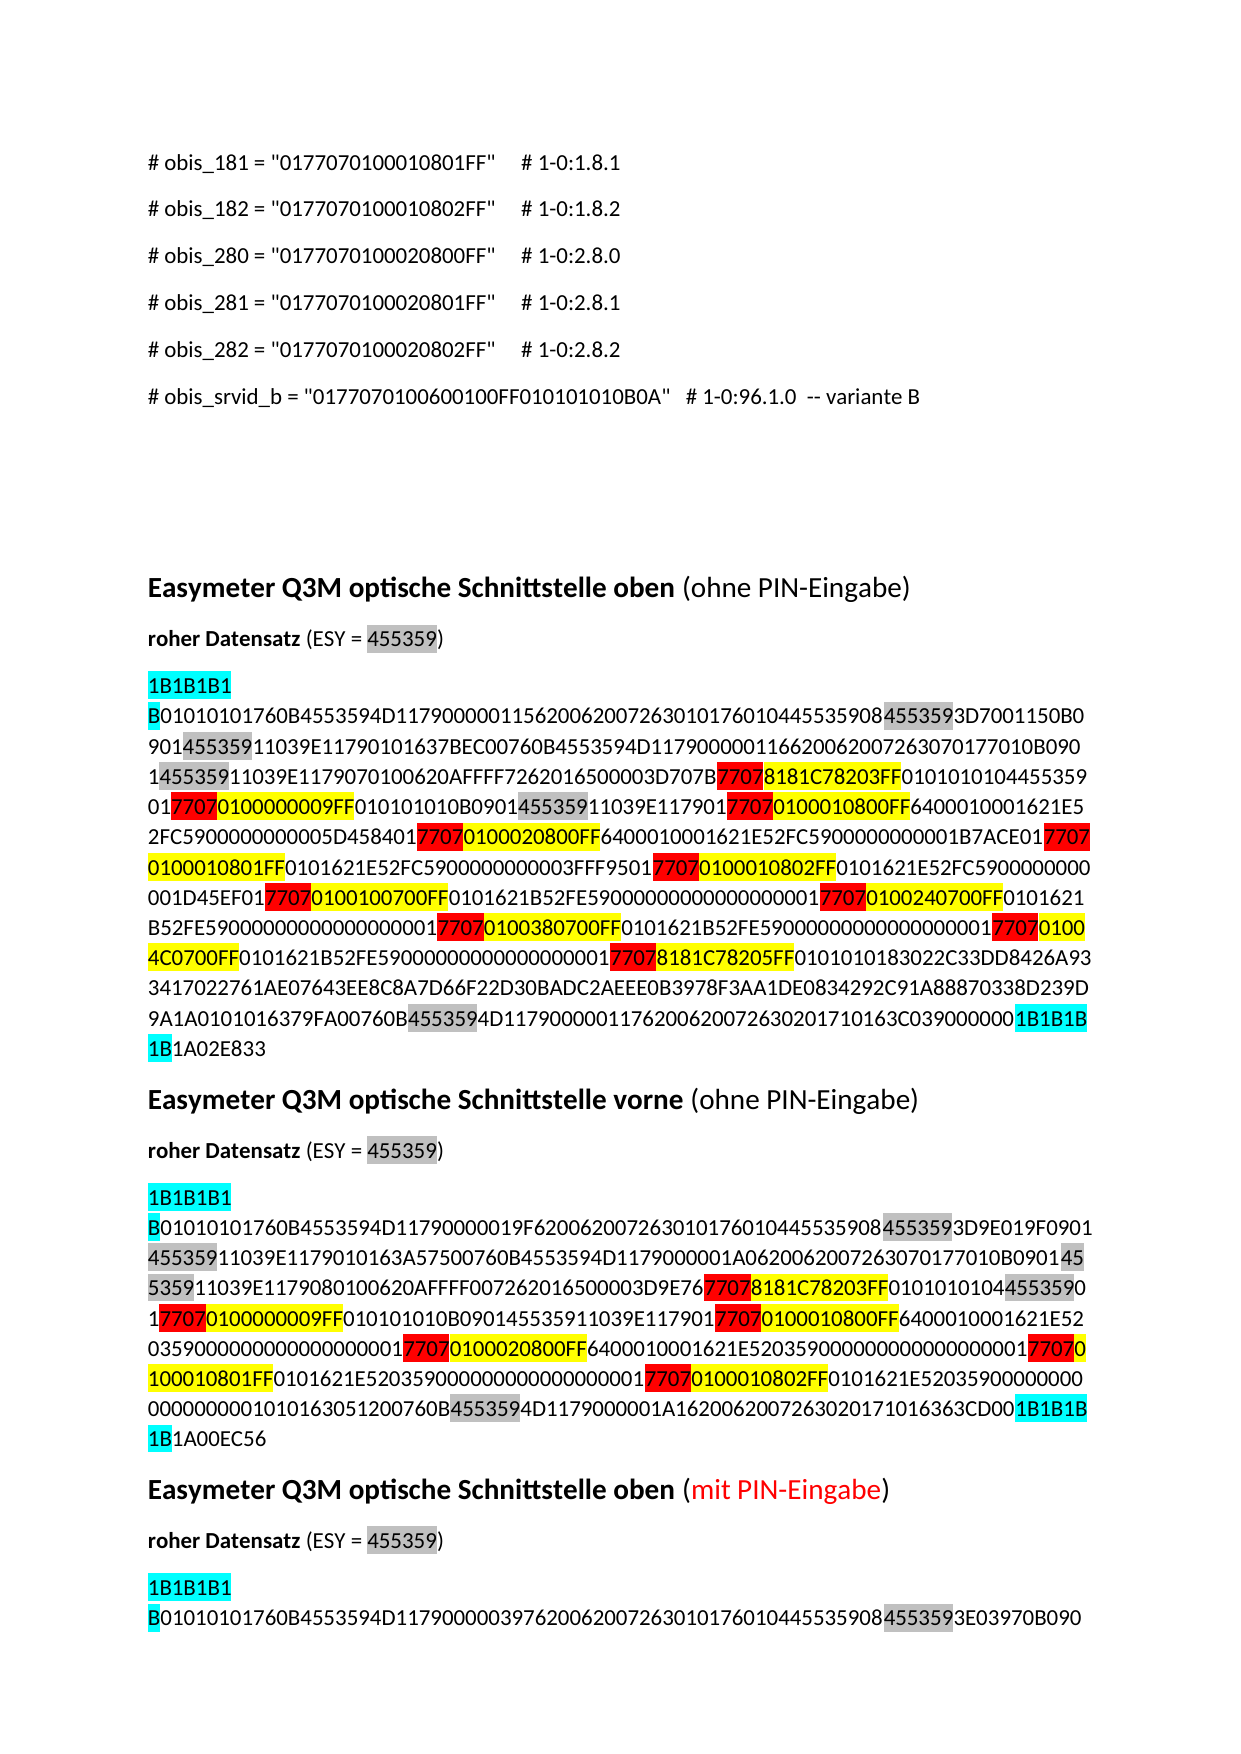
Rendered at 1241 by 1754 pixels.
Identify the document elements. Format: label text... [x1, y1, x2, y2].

text Easymeter Q3M optische Schnittstelle vorne (ohne PIN-Eingabe) [148, 1081, 1093, 1116]
text # obis_182 = "0177070100010802FF" # 1-0:1.8.2 [148, 194, 1093, 222]
text roher Datensatz (ESY = 455359) [148, 1526, 367, 1554]
text roher Datensatz (ESY = 455359) [437, 1136, 1093, 1164]
text 1B1B1B1B01010101760B4553594D1179000001156200620072630101760104455359084553593D7001150B090145535911039E11790101637BEC00760B4553594D117900000116620062007263070177010B090145535911039E1179070100620AFFFF7262016500003D707B77078181C78203FF01010101044553590177070100000009FF010101010B090145535911039E11790177070100010800FF6400010001621E52FC5900000000005D45840177070100020800FF6400010001621E52FC5900000000001B7ACE0177070100010801FF0101621E52FC5900000000003FFF950177070100010802FF0101621E52FC5900000000001D45EF0177070100100700FF0101621B52FE5900000000000000000177070100240700FF0101621B52FE5900000000000000000177070100380700FF0101621B52FE59000000000000000001770701004C0700FF0101621B52FE5900000000000000000177078181C78205FF0101010183022C33DD8426A933417022761AE07643EE8C8A7D66F22D30BADC2AEEE0B3978F3AA1DE0834292C91A88870338D239D9A1A0101016379FA00760B4553594D1179000001176200620072630201710163C0390000001B1B1B1B1A02E833 [148, 671, 1093, 1062]
text 1B1B1B1B01010101760B4553594D11790000019F6200620072630101760104455359084553593D9E019F090145535911039E1179010163A57500760B4553594D1179000001A0620062007263070177010B090145535911039E1179080100620AFFFF007262016500003D9E7677078181C78203FF01010101044553590177070100000009FF010101010B090145535911039E11790177070100010800FF6400010001621E52035900000000000000000177070100020800FF6400010001621E52035900000000000000000177070100010801FF0101621E52035900000000000000000177070100010802FF0101621E520359000000000000000001010163051200760B4553594D1179000001A1620062007263020171016363CD001B1B1B1B1A00EC56 [148, 1183, 1093, 1452]
text # obis_282 = "0177070100020802FF" # 1-0:2.8.2 [148, 335, 1093, 363]
text roher Datensatz (ESY = 455359) [148, 1136, 367, 1164]
text # obis_280 = "0177070100020800FF" # 1-0:2.8.0 [148, 241, 1093, 269]
text roher Datensatz (ESY = 455359) [148, 624, 1093, 653]
text Easymeter Q3M optische Schnittstelle oben (mit PIN-Eingabe) [148, 1471, 1093, 1507]
text roher Datensatz (ESY = 455359) [437, 1526, 1093, 1554]
text Easymeter Q3M optische Schnittstelle oben (ohne PIN-Eingabe) [148, 569, 1093, 605]
text # obis_181 = "0177070100010801FF" # 1-0:1.8.1 [148, 148, 1093, 176]
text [148, 1573, 1093, 1632]
text # obis_281 = "0177070100020801FF" # 1-0:2.8.1 [148, 288, 1093, 316]
text # obis_srvid_b = "0177070100600100FF010101010B0A" # 1-0:96.1.0 -- variante B [148, 382, 1093, 410]
